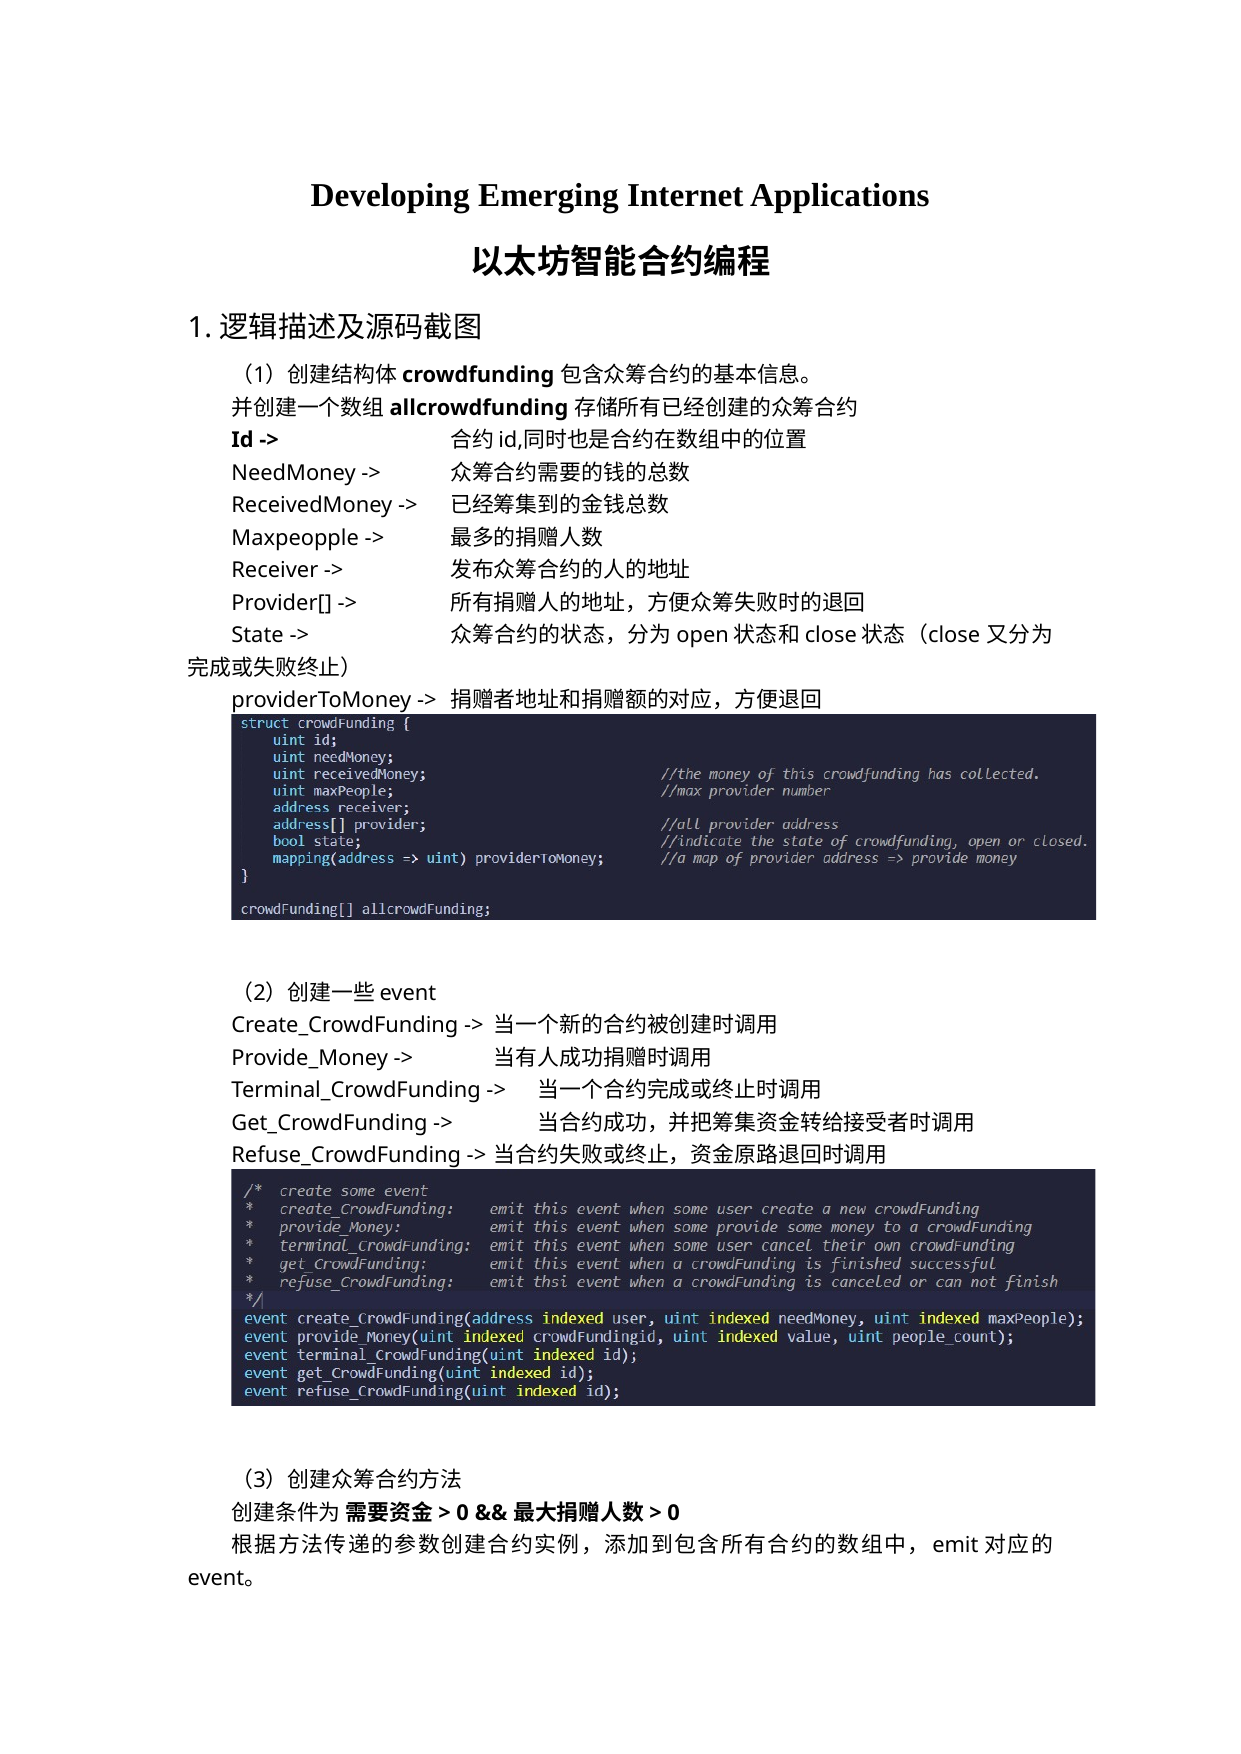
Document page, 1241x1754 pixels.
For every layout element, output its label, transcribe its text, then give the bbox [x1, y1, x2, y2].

list Refuse_CrowdFunding -> 当合约失败或终止，资金原路退回时调用 [187, 1137, 1053, 1169]
list providerToMoney -> 捐赠者地址和捐赠额的对应，方便退回 [187, 682, 1053, 714]
list Terminal_CrowdFunding -> 当一个合约完成或终止时调用 [187, 1072, 1053, 1104]
picture [231, 1169, 1096, 1406]
list 根据方法传递的参数创建合约实例，添加到包含所有合约的数组中，emit对应的event。 [187, 1527, 1053, 1592]
text Developing Emerging Internet Applications [187, 162, 1053, 227]
list Provide_Money -> 当有人成功捐赠时调用 [187, 1039, 1053, 1072]
list 创建条件为 需要资金 > 0 && 最大捐赠人数 > 0 [187, 1494, 1053, 1527]
list State -> 众筹合约的状态，分为open状态和close状态（close 又分为完成或失败终止） [187, 617, 1053, 682]
list Id -> 合约id,同时也是合约在数组中的位置 [187, 422, 1053, 454]
list 创建一些event [187, 974, 1053, 1007]
text 以太坊智能合约编程 [187, 227, 1053, 292]
list NeedMoney -> 众筹合约需要的钱的总数 [187, 454, 1053, 487]
list 逻辑描述及源码截图 [187, 292, 1053, 357]
list Create_CrowdFunding -> 当一个新的合约被创建时调用 [187, 1007, 1053, 1039]
picture [231, 714, 1097, 920]
list Get_CrowdFunding -> 当合约成功，并把筹集资金转给接受者时调用 [187, 1104, 1053, 1137]
list （1）创建结构体 crowdfunding 包含众筹合约的基本信息。 [187, 357, 1053, 389]
list 并创建一个数组 allcrowdfunding 存储所有已经创建的众筹合约 [187, 389, 1053, 422]
list 创建众筹合约方法 [187, 1462, 1053, 1494]
list Maxpeopple -> 最多的捐赠人数 [187, 519, 1053, 552]
list Receiver -> 发布众筹合约的人的地址 [187, 552, 1053, 584]
list ReceivedMoney -> 已经筹集到的金钱总数 [187, 487, 1053, 519]
list Provider[] -> 所有捐赠人的地址，方便众筹失败时的退回 [187, 584, 1053, 617]
